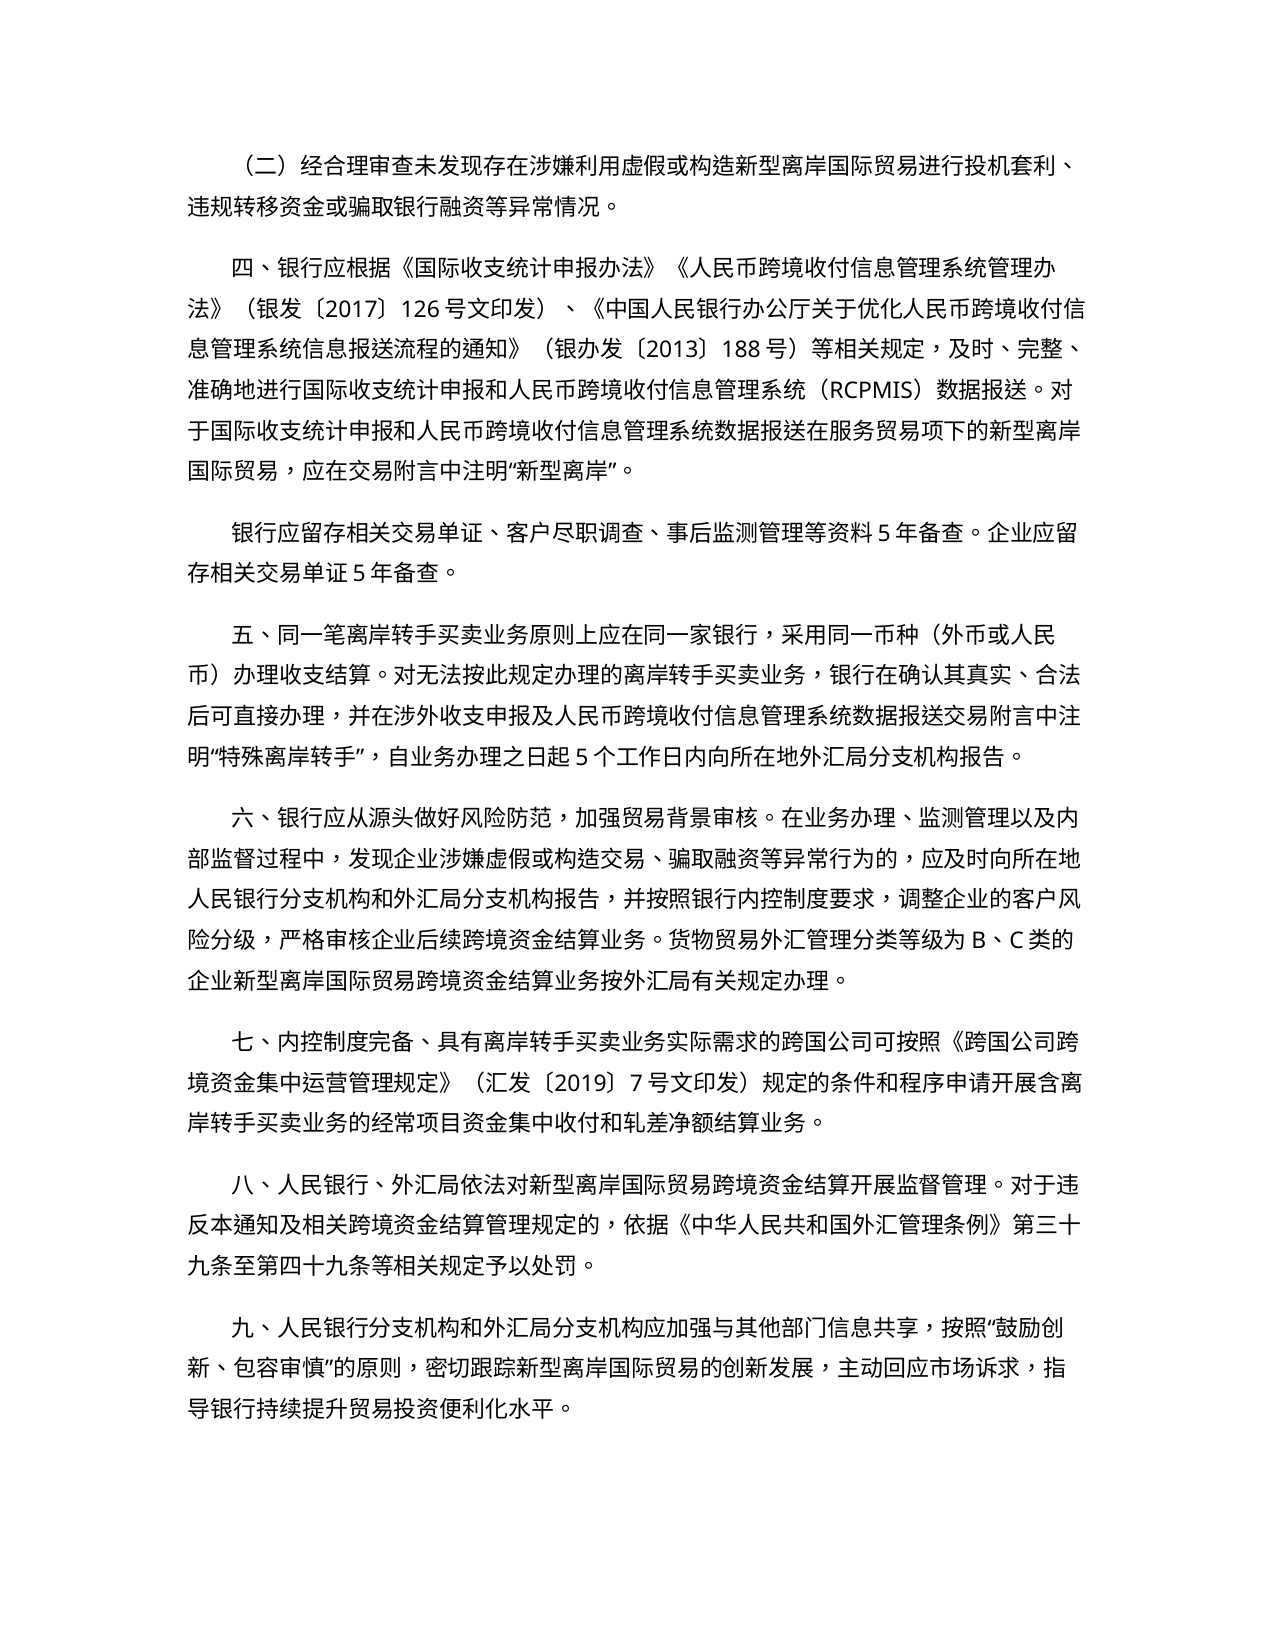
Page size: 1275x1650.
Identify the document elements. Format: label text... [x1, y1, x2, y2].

text 五、同一笔离岸转手买卖业务原则上应在同一家银行，采用同一币种（外币或人民币）办理收支结算。对无法按此规定办理的离岸转手买卖业务，银行在确认其真实、合法后可直接办理，并在涉外收支申报及人民币跨境收付信息管理系统数据报送交易附言中注明“特殊离岸转手”，自业务办理之日起5个工作日内向所在地外汇局分支机构报告。 [187, 619, 1087, 772]
text 七、内控制度完备、具有离岸转手买卖业务实际需求的跨国公司可按照《跨国公司跨境资金集中运营管理规定》（汇发〔2019〕7号文印发）规定的条件和程序申请开展含离岸转手买卖业务的经常项目资金集中收付和轧差净额结算业务。 [187, 1026, 1087, 1138]
text 六、银行应从源头做好风险防范，加强贸易背景审核。在业务办理、监测管理以及内部监督过程中，发现企业涉嫌虚假或构造交易、骗取融资等异常行为的，应及时向所在地人民银行分支机构和外汇局分支机构报告，并按照银行内控制度要求，调整企业的客户风险分级，严格审核企业后续跨境资金结算业务。货物贸易外汇管理分类等级为B、C类的企业新型离岸国际贸易跨境资金结算业务按外汇局有关规定办理。 [187, 802, 1087, 996]
text 银行应留存相关交易单证、客户尽职调查、事后监测管理等资料5年备查。企业应留存相关交易单证5年备查。 [187, 517, 1087, 588]
text 九、人民银行分支机构和外汇局分支机构应加强与其他部门信息共享，按照“鼓励创新、包容审慎”的原则，密切跟踪新型离岸国际贸易的创新发展，主动回应市场诉求，指导银行持续提升贸易投资便利化水平。 [187, 1311, 1087, 1424]
text （二）经合理审查未发现存在涉嫌利用虚假或构造新型离岸国际贸易进行投机套利、违规转移资金或骗取银行融资等异常情况。 [187, 150, 1087, 222]
text 八、人民银行、外汇局依法对新型离岸国际贸易跨境资金结算开展监督管理。对于违反本通知及相关跨境资金结算管理规定的，依据《中华人民共和国外汇管理条例》第三十九条至第四十九条等相关规定予以处罚。 [187, 1169, 1087, 1281]
text 四、银行应根据《国际收支统计申报办法》《人民币跨境收付信息管理系统管理办法》（银发〔2017〕126号文印发）、《中国人民银行办公厅关于优化人民币跨境收付信息管理系统信息报送流程的通知》（银办发〔2013〕188号）等相关规定，及时、完整、准确地进行国际收支统计申报和人民币跨境收付信息管理系统（RCPMIS）数据报送。对于国际收支统计申报和人民币跨境收付信息管理系统数据报送在服务贸易项下的新型离岸国际贸易，应在交易附言中注明“新型离岸”。 [187, 252, 1087, 486]
